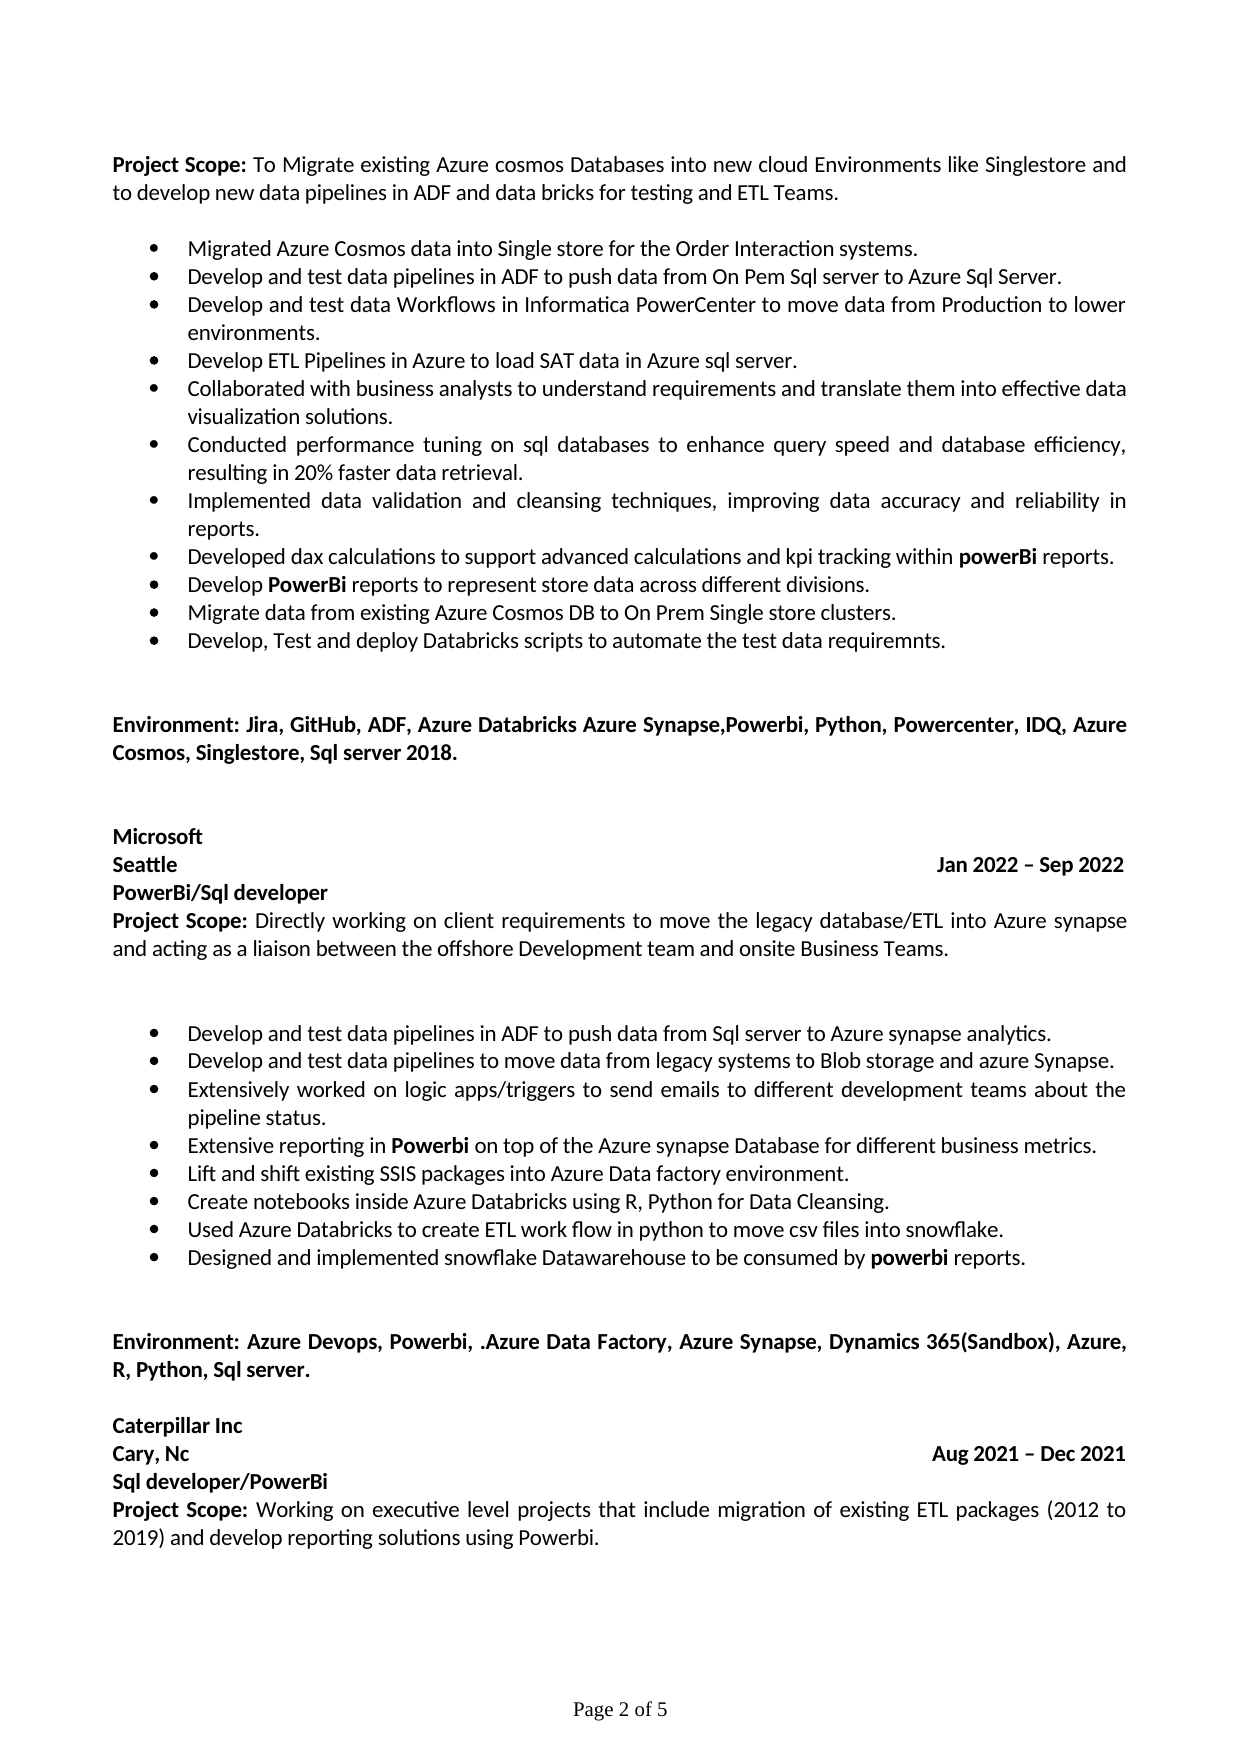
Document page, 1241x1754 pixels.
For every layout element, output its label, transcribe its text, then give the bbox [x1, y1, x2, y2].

list Develop and test data pipelines to move data from legacy systems to Blob storage and azure Synapse. [150, 1047, 1128, 1075]
text Environment: Azure Devops, Powerbi, .Azure Data Factory, Azure Synapse, Dynamics 365(Sandbox), Azure, R, Python, Sql server. [112, 1327, 1128, 1383]
list Extensive reporting in Powerbi on top of the Azure synapse Database for different business metrics. [150, 1131, 1128, 1159]
list Collaborated with business analysts to understand requirements and translate them into effective data visualization solutions. [150, 374, 1128, 430]
list Migrated Azure Cosmos data into Single store for the Order Interaction systems. [150, 234, 1128, 262]
list Develop and test data pipelines in ADF to push data from On Pem Sql server to Azure Sql Server. [150, 262, 1128, 290]
list Used Azure Databricks to create ETL work flow in python to move csv files into snowflake. [150, 1215, 1128, 1243]
text Environment: Jira, GitHub, ADF, Azure Databricks Azure Synapse,Powerbi, Python, Powercenter, IDQ, Azure Cosmos, Singlestore, Sql server 2018. [112, 710, 1128, 766]
text Cary, Nc Aug 2021 – Dec 2021 [112, 1439, 1128, 1467]
list Designed and implemented snowflake Datawarehouse to be consumed by powerbi reports. [150, 1243, 1128, 1271]
list Implemented data validation and cleansing techniques, improving data accuracy and reliability in reports. [150, 486, 1128, 542]
text Project Scope: Working on executive level projects that include migration of existing ETL packages (2012 to 2019) and develop reporting solutions using Powerbi. [112, 1495, 1128, 1551]
list Migrate data from existing Azure Cosmos DB to On Prem Single store clusters. [150, 598, 1128, 626]
text Seattle Jan 2022 – Sep 2022 [112, 851, 1128, 878]
list Develop ETL Pipelines in Azure to load SAT data in Azure sql server. [150, 346, 1128, 374]
list Developed dax calculations to support advanced calculations and kpi tracking within powerBi reports. [150, 542, 1128, 570]
list Develop and test data pipelines in ADF to push data from Sql server to Azure synapse analytics. [150, 1019, 1128, 1047]
text Project Scope: Directly working on client requirements to move the legacy database/ETL into Azure synapse and acting as a liaison between the offshore Development team and onsite Business Teams. [112, 907, 1128, 963]
list Conducted performance tuning on sql databases to enhance query speed and database efficiency, resulting in 20% faster data retrieval. [150, 430, 1128, 486]
list Lift and shift existing SSIS packages into Azure Data factory environment. [150, 1159, 1128, 1187]
list Develop, Test and deploy Databricks scripts to automate the test data requiremnts. [150, 626, 1128, 654]
list Develop and test data Workflows in Informatica PowerCenter to move data from Production to lower environments. [150, 290, 1128, 346]
text Project Scope: To Migrate existing Azure cosmos Databases into new cloud Environments like Singlestore and to develop new data pipelines in ADF and data bricks for testing and ETL Teams. [112, 150, 1128, 206]
text Caterpillar Inc [112, 1411, 1128, 1439]
list Create notebooks inside Azure Databricks using R, Python for Data Cleansing. [150, 1187, 1128, 1215]
text Sql developer/PowerBi [112, 1467, 1128, 1495]
text Microsoft [112, 822, 1128, 851]
text PowerBi/Sql developer [112, 878, 1128, 907]
list Extensively worked on logic apps/triggers to send emails to different development teams about the pipeline status. [150, 1075, 1128, 1131]
list Develop PowerBi reports to represent store data across different divisions. [150, 570, 1128, 598]
